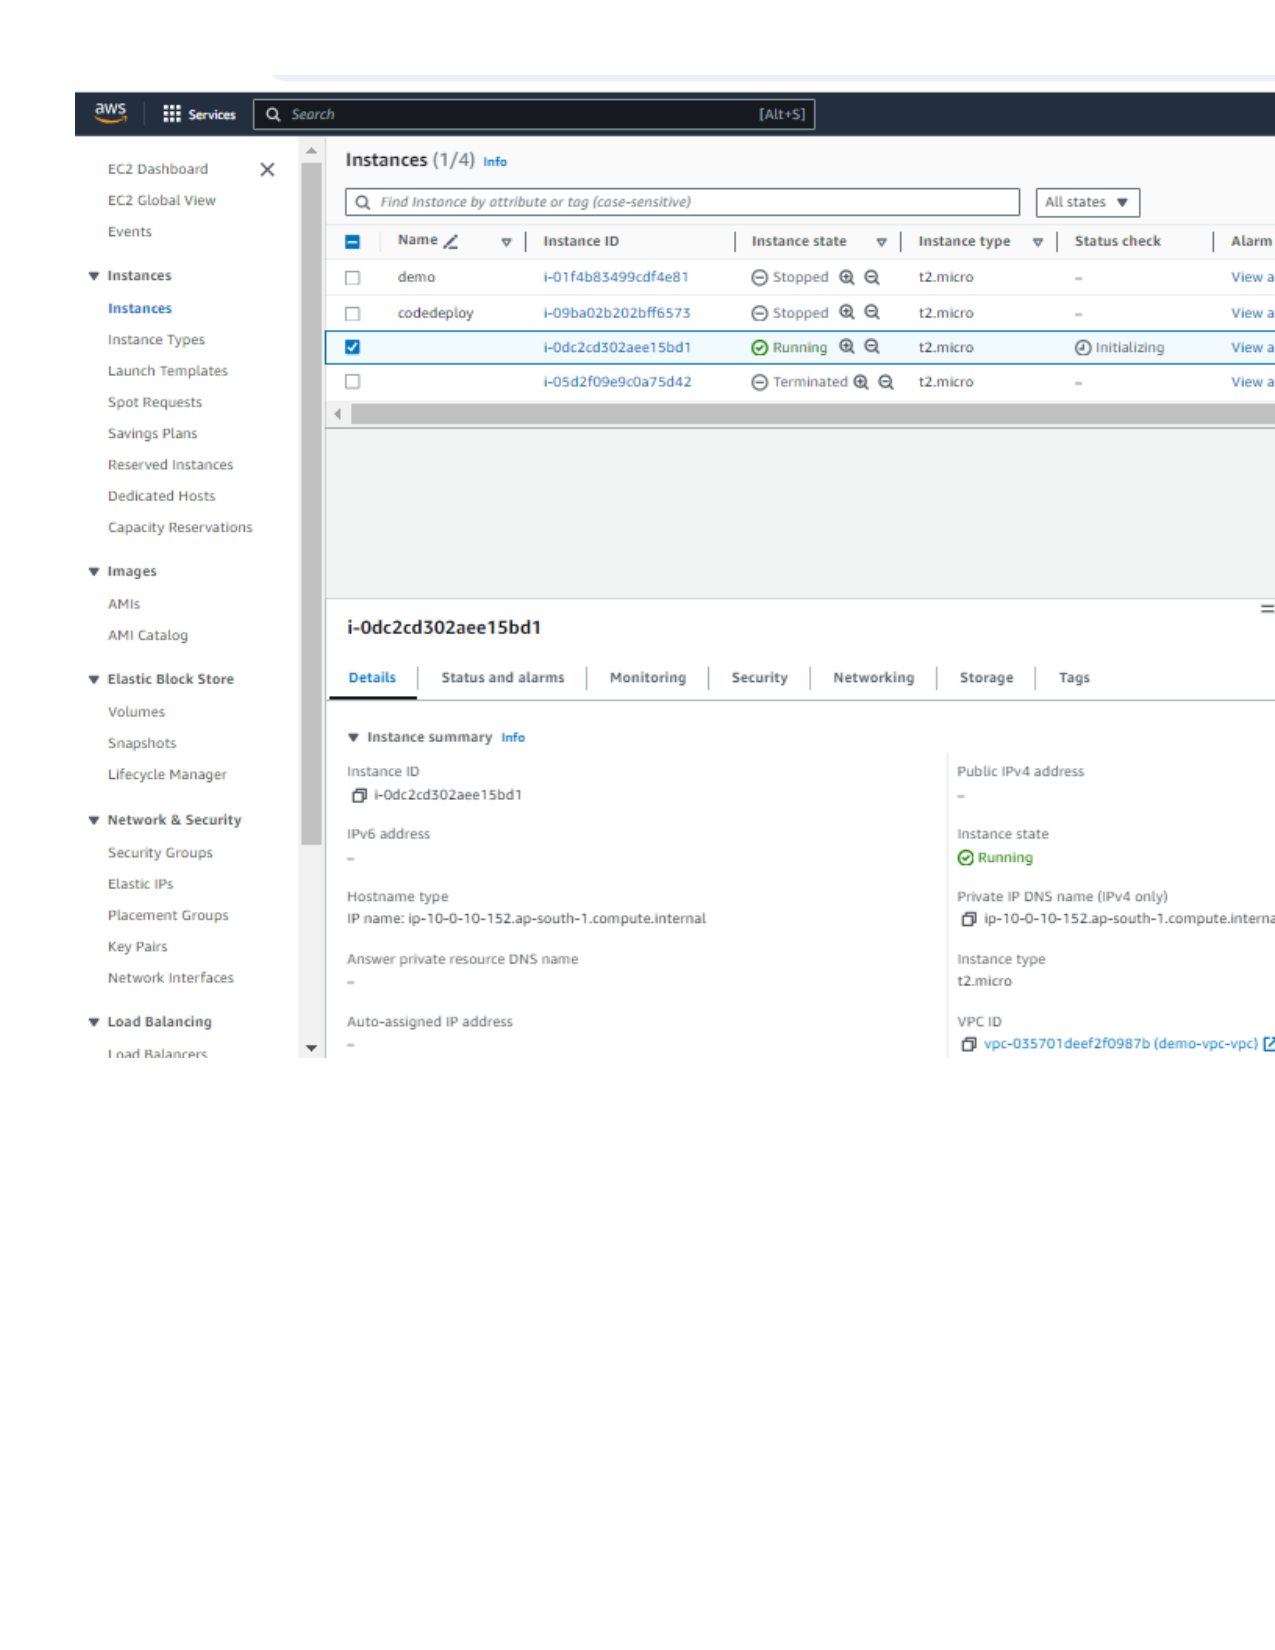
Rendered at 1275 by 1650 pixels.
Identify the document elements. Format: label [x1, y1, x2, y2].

picture [75, 75, 1275, 1058]
